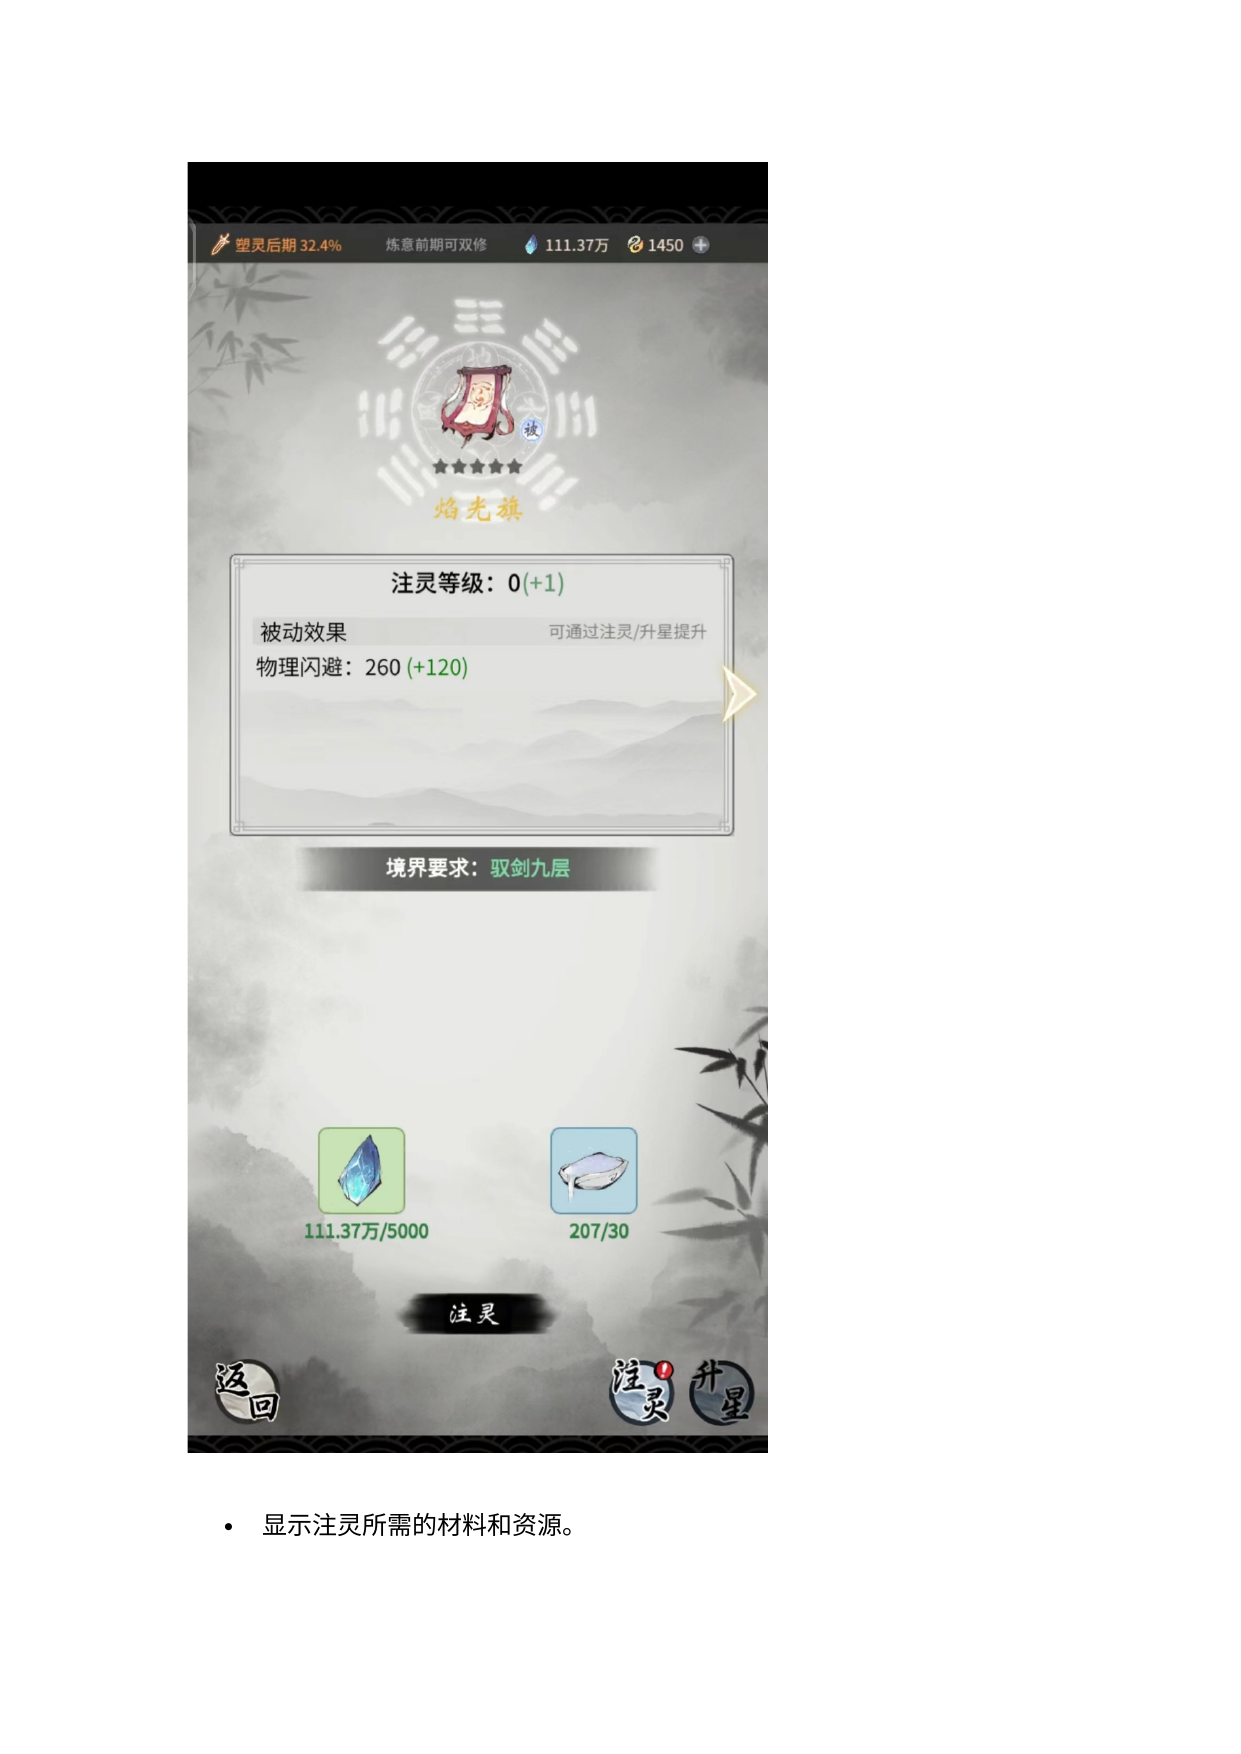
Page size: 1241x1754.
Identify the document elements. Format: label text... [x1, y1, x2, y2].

list 显示注灵所需的材料和资源。 [225, 1491, 1053, 1556]
picture [187, 162, 768, 1453]
